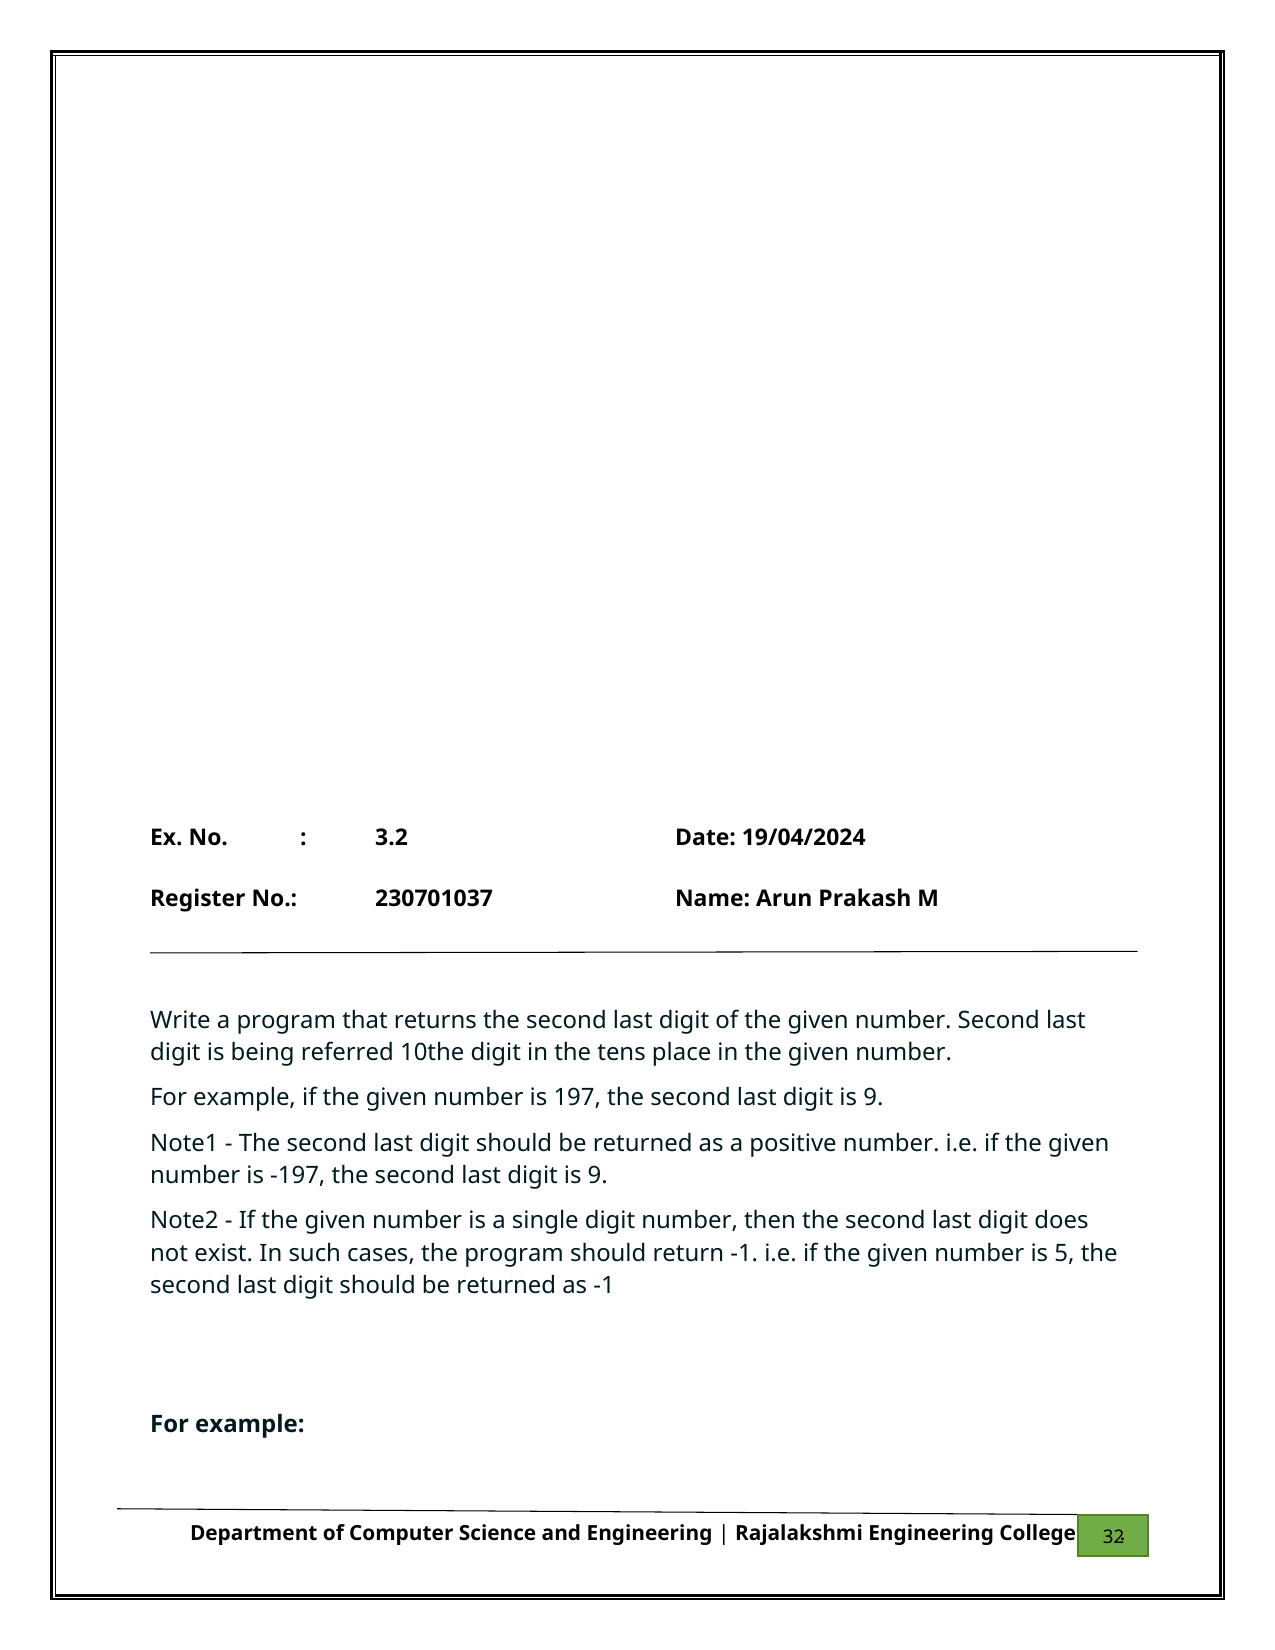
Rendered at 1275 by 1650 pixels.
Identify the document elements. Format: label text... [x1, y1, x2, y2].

text Write a program that returns the second last digit of the given number. Second last digit is being referred 10the digit in the tens place in the given number. [150, 1002, 1125, 1068]
text For example: [150, 1407, 1125, 1439]
text Note2 - If the given number is a single digit number, then the second last digit does not exist. In such cases, the program should return -1. i.e. if the given number is 5, the second last digit should be returned as -1 [150, 1203, 1125, 1301]
text For example, if the given number is 197, the second last digit is 9. [150, 1080, 1125, 1113]
text Ex. No. : 3.2 Date: 19/04/2024 [150, 821, 1125, 852]
text Note1 - The second last digit should be returned as a positive number. i.e. if the given number is -197, the second last digit is 9. [150, 1125, 1125, 1191]
text Register No.: 230701037 Name: Arun Prakash M [150, 882, 1125, 913]
